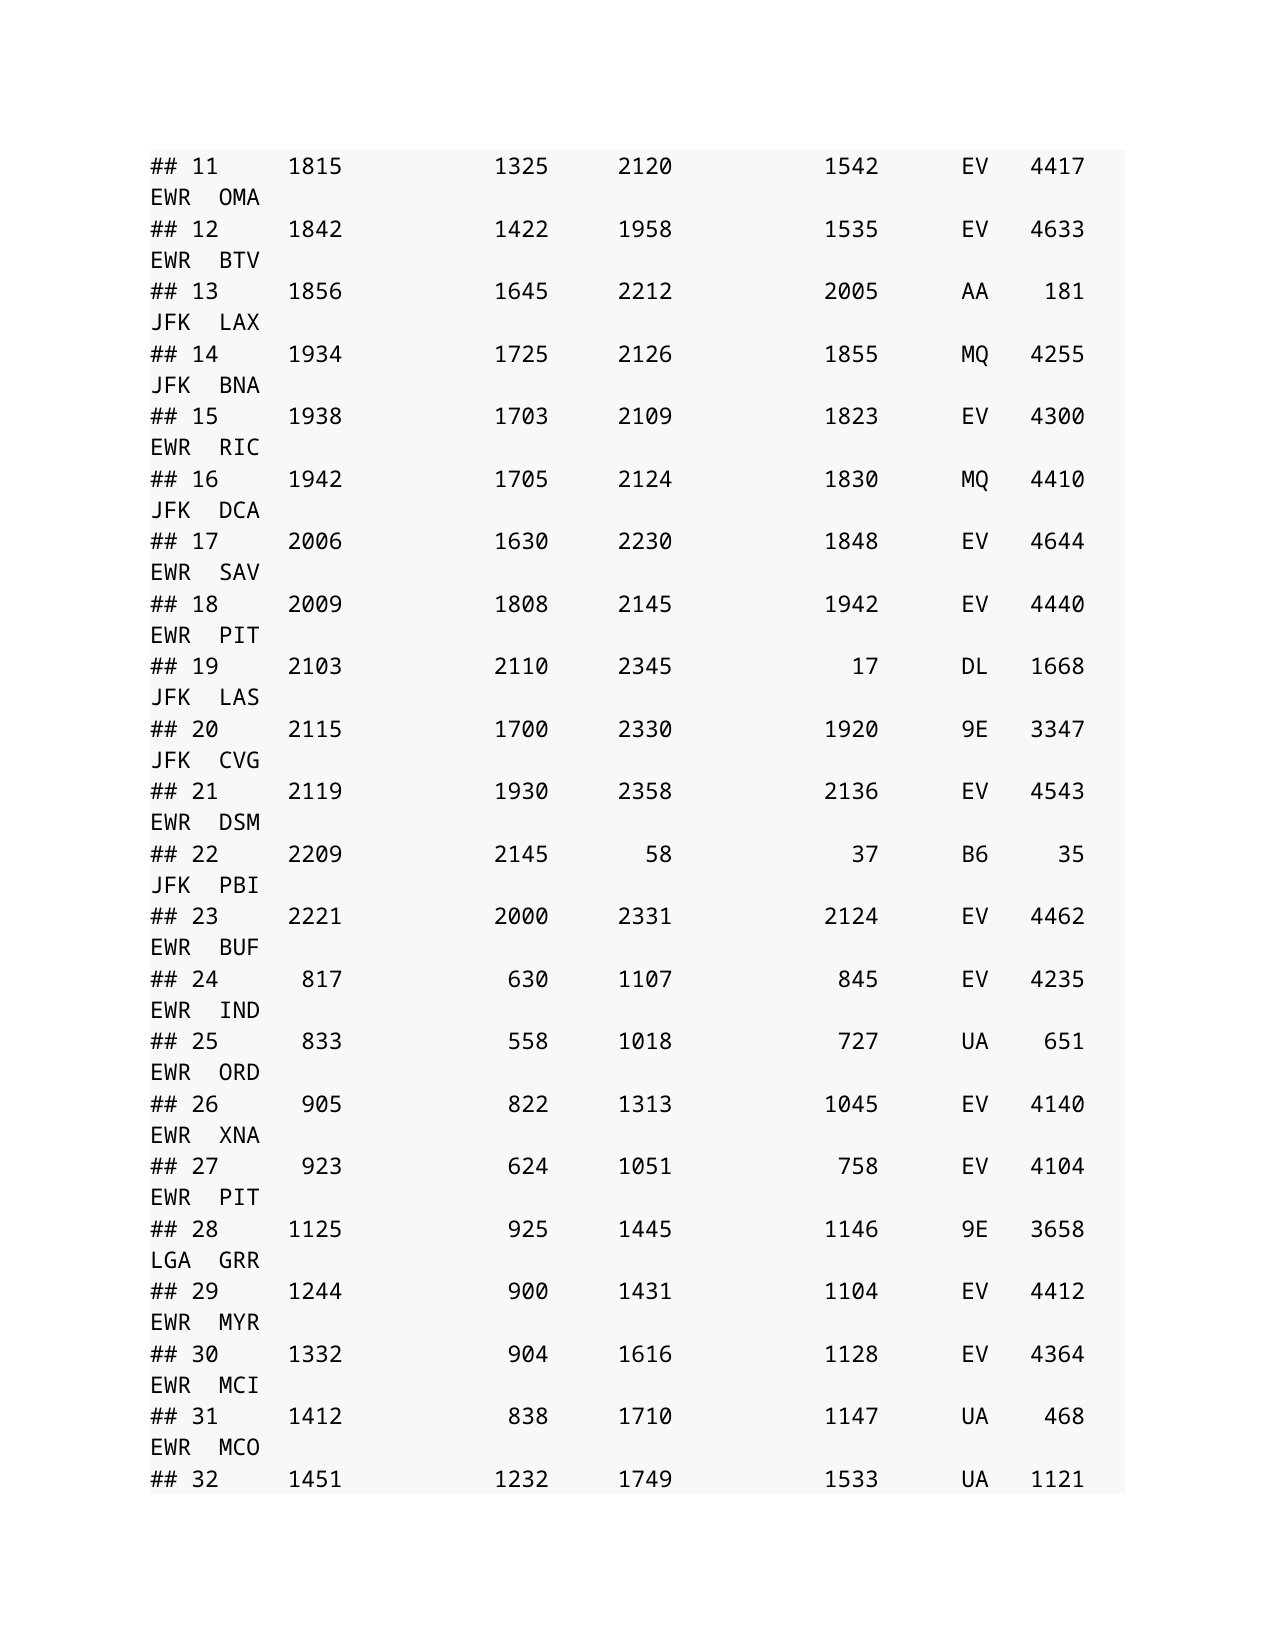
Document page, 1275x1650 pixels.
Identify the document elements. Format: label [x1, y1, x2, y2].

text [150, 150, 1125, 1494]
